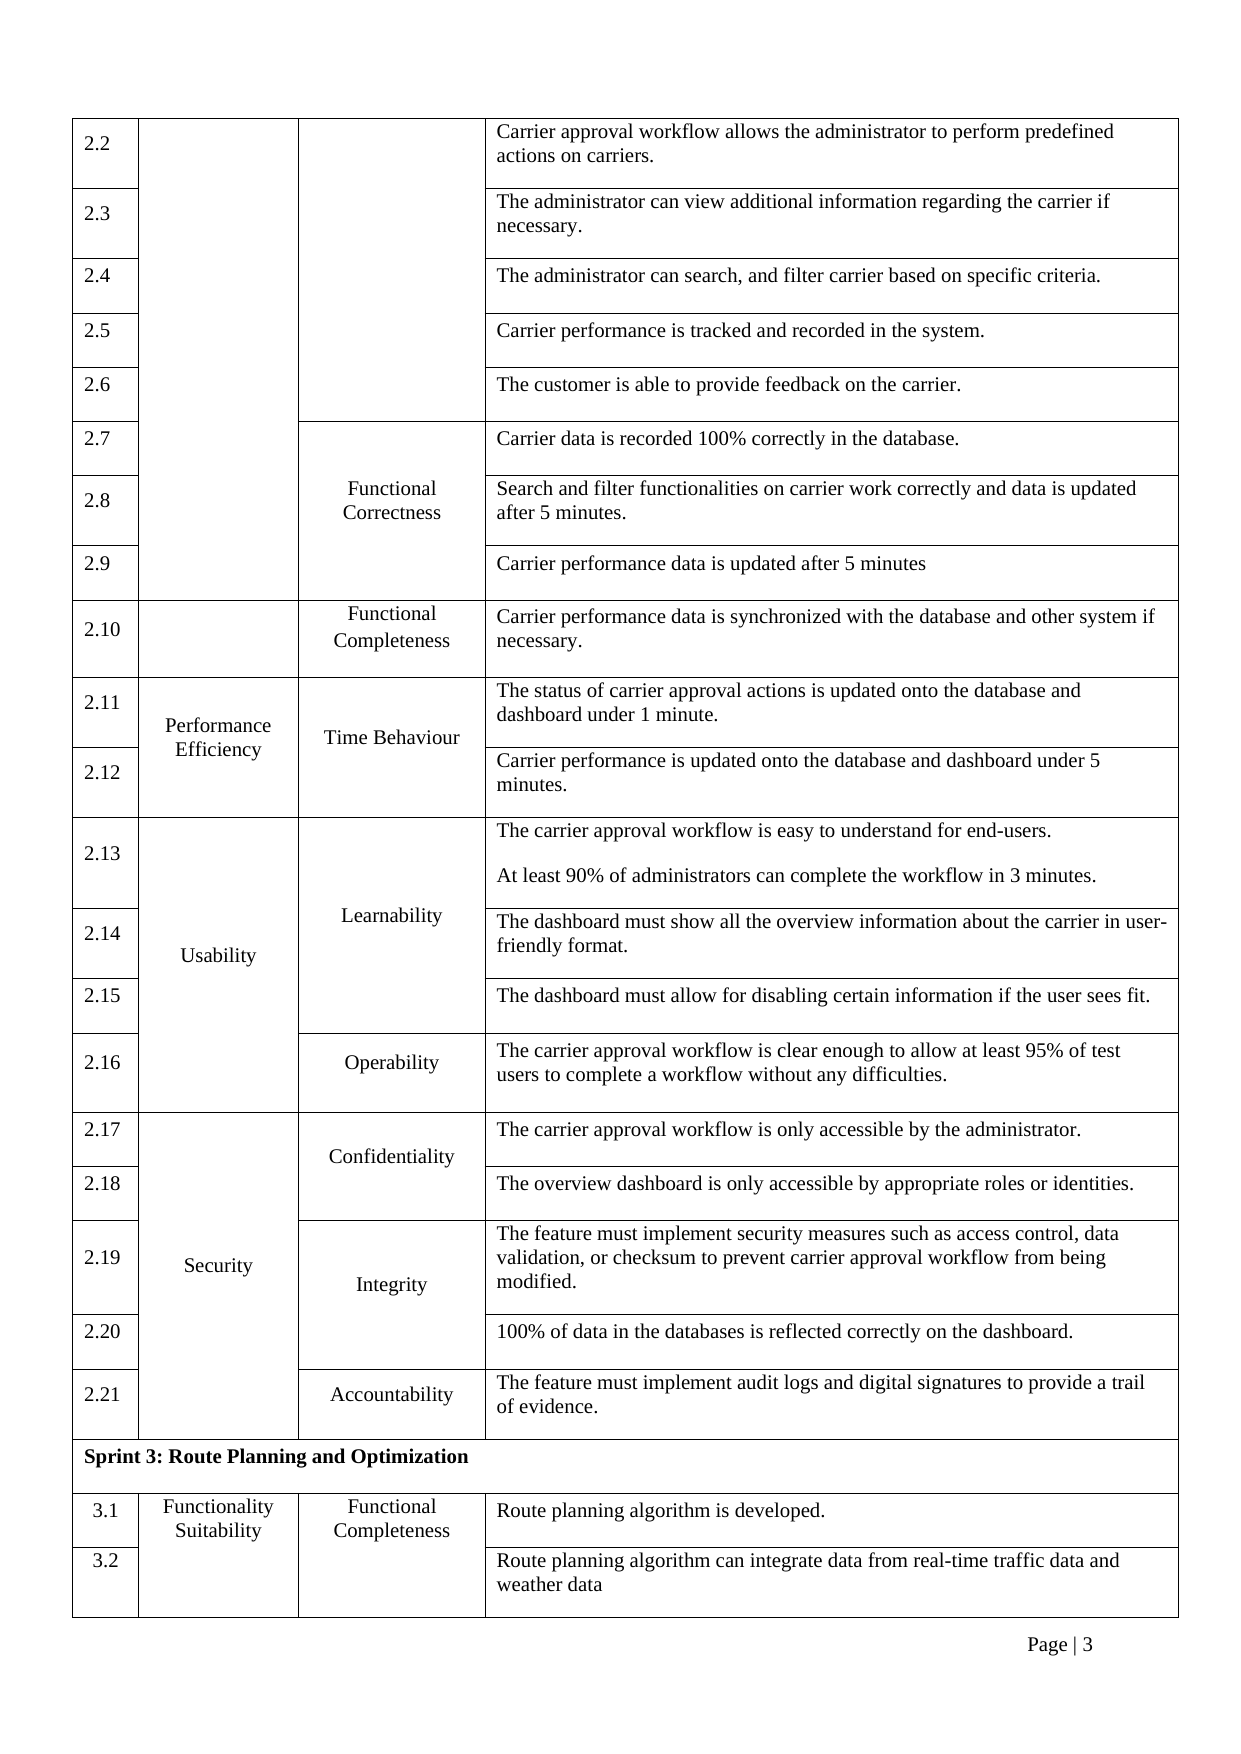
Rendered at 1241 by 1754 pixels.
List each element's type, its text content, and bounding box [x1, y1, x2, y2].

table_cell The dashboard must show all the overview information about the carrier in user-friendly format. [486, 909, 1178, 978]
table_cell 2.17 [73, 1113, 138, 1166]
table_cell Search and filter functionalities on carrier work correctly and data is updated after 5 minutes. [486, 476, 1178, 545]
table_cell The carrier approval workflow is only accessible by the administrator. [486, 1113, 1178, 1166]
table_cell Time Behaviour [299, 678, 485, 817]
table_cell The carrier approval workflow is clear enough to allow at least 95% of test users to complete a workflow without any difficulties. [486, 1034, 1178, 1112]
table_cell Sprint 3: Route Planning and Optimization [73, 1440, 1178, 1493]
table_cell Carrier approval workflow allows the administrator to perform predefined actions on carriers. [486, 119, 1178, 188]
table_cell The status of carrier approval actions is updated onto the database and dashboard under 1 minute. [486, 678, 1178, 747]
table_cell 2.15 [73, 979, 138, 1032]
table_cell 3.1 [73, 1494, 138, 1547]
table_cell Operability [299, 1034, 485, 1112]
table_cell Carrier performance is updated onto the database and dashboard under 5 minutes. [486, 748, 1178, 817]
table_cell Accountability [299, 1370, 485, 1438]
table_cell Route planning algorithm can integrate data from real-time traffic data and weather data [486, 1548, 1178, 1617]
table_cell Confidentiality [299, 1113, 485, 1220]
table_cell 2.12 [73, 748, 138, 817]
table_cell The feature must implement audit logs and digital signatures to provide a trail of evidence. [486, 1370, 1178, 1438]
table_cell 2.11 [73, 678, 138, 747]
table_cell The carrier approval workflow is easy to understand for end-users. At least 90% of administrators can complete the workflow in 3 minutes. [486, 818, 1178, 908]
table_cell Functional Correctness [299, 422, 485, 599]
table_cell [299, 119, 485, 421]
table_cell Route planning algorithm is developed. [486, 1494, 1178, 1547]
table_cell 2.3 [73, 189, 138, 258]
table_cell 2.20 [73, 1315, 138, 1368]
table_cell 2.7 [73, 422, 138, 475]
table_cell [139, 119, 298, 599]
table_cell 2.5 [73, 314, 138, 367]
table_cell Carrier data is recorded 100% correctly in the database. [486, 422, 1178, 475]
table_cell 100% of data in the databases is reflected correctly on the dashboard. [486, 1315, 1178, 1368]
table_cell 2.10 [73, 601, 138, 677]
table_cell Performance Efficiency [139, 678, 298, 817]
table_cell 2.13 [73, 818, 138, 908]
table_cell 2.16 [73, 1034, 138, 1112]
table_cell 2.6 [73, 368, 138, 421]
table_cell The administrator can view additional information regarding the carrier if necessary. [486, 189, 1178, 258]
table_cell Functionality Suitability [139, 1494, 298, 1617]
table_cell The customer is able to provide feedback on the carrier. [486, 368, 1178, 421]
table_cell Integrity [299, 1221, 485, 1368]
table_cell The overview dashboard is only accessible by appropriate roles or identities. [486, 1167, 1178, 1220]
table_cell 3.2 [73, 1548, 138, 1617]
table_cell Functional Completeness [299, 601, 485, 677]
table_cell 2.19 [73, 1221, 138, 1314]
table_cell The dashboard must allow for disabling certain information if the user sees fit. [486, 979, 1178, 1032]
table_cell Security [139, 1113, 298, 1438]
table_cell The feature must implement security measures such as access control, data validation, or checksum to prevent carrier approval workflow from being modified. [486, 1221, 1178, 1314]
table_cell Usability [139, 818, 298, 1112]
table_cell The administrator can search, and filter carrier based on specific criteria. [486, 259, 1178, 312]
table_cell Carrier performance is tracked and recorded in the system. [486, 314, 1178, 367]
table_cell Carrier performance data is updated after 5 minutes [486, 546, 1178, 599]
table_cell 2.21 [73, 1370, 138, 1438]
table_cell Functional Completeness [299, 1494, 485, 1617]
table_cell Carrier performance data is synchronized with the database and other system if necessary. [486, 601, 1178, 677]
table_cell Learnability [299, 818, 485, 1032]
table_cell 2.18 [73, 1167, 138, 1220]
table_cell [139, 601, 298, 677]
table_cell 2.14 [73, 909, 138, 978]
table_cell 2.4 [73, 259, 138, 312]
table_cell 2.9 [73, 546, 138, 599]
table_cell 2.2 [73, 119, 138, 188]
table_cell 2.8 [73, 476, 138, 545]
